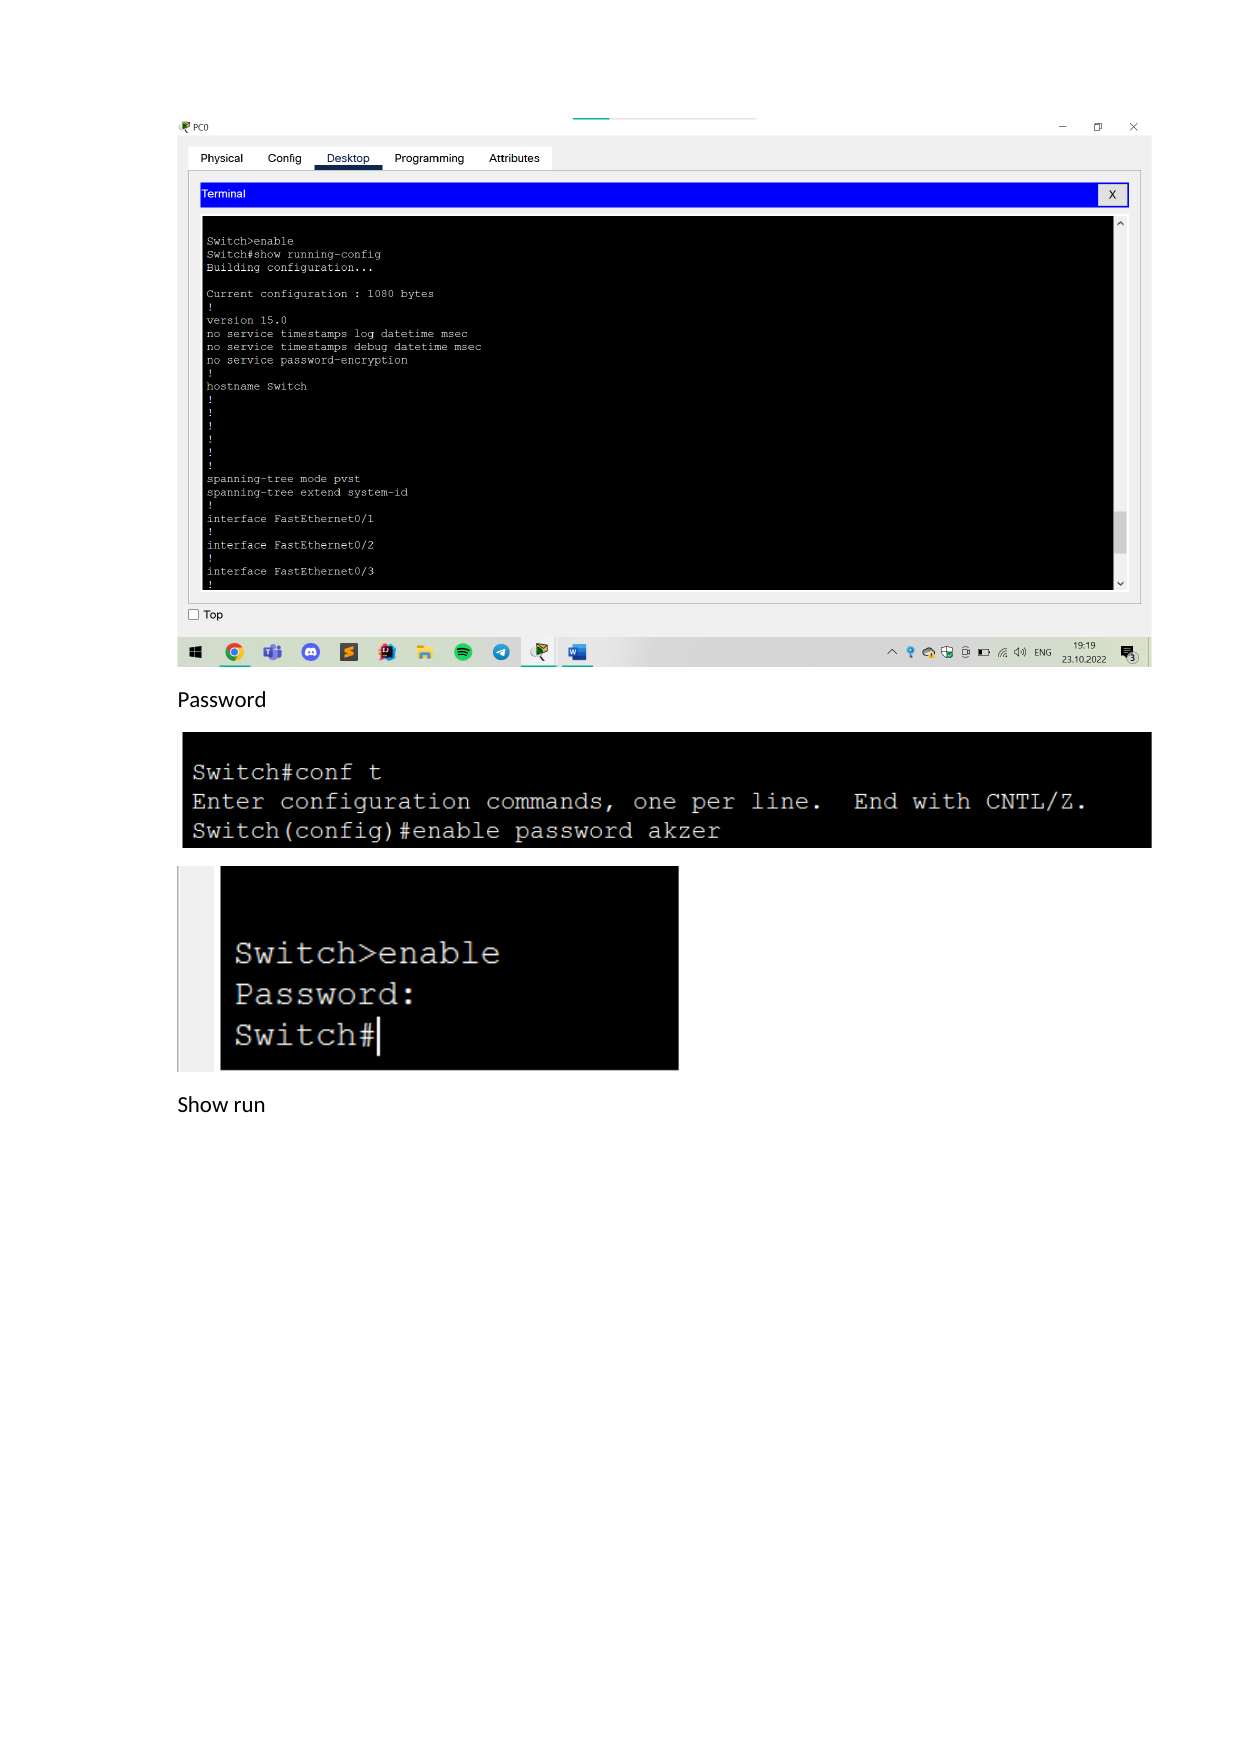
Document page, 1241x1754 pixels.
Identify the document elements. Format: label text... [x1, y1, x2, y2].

picture [177, 118, 1152, 667]
text Show run [177, 1090, 1152, 1118]
picture [177, 732, 1152, 848]
text Password [177, 685, 1152, 713]
picture [177, 866, 679, 1072]
